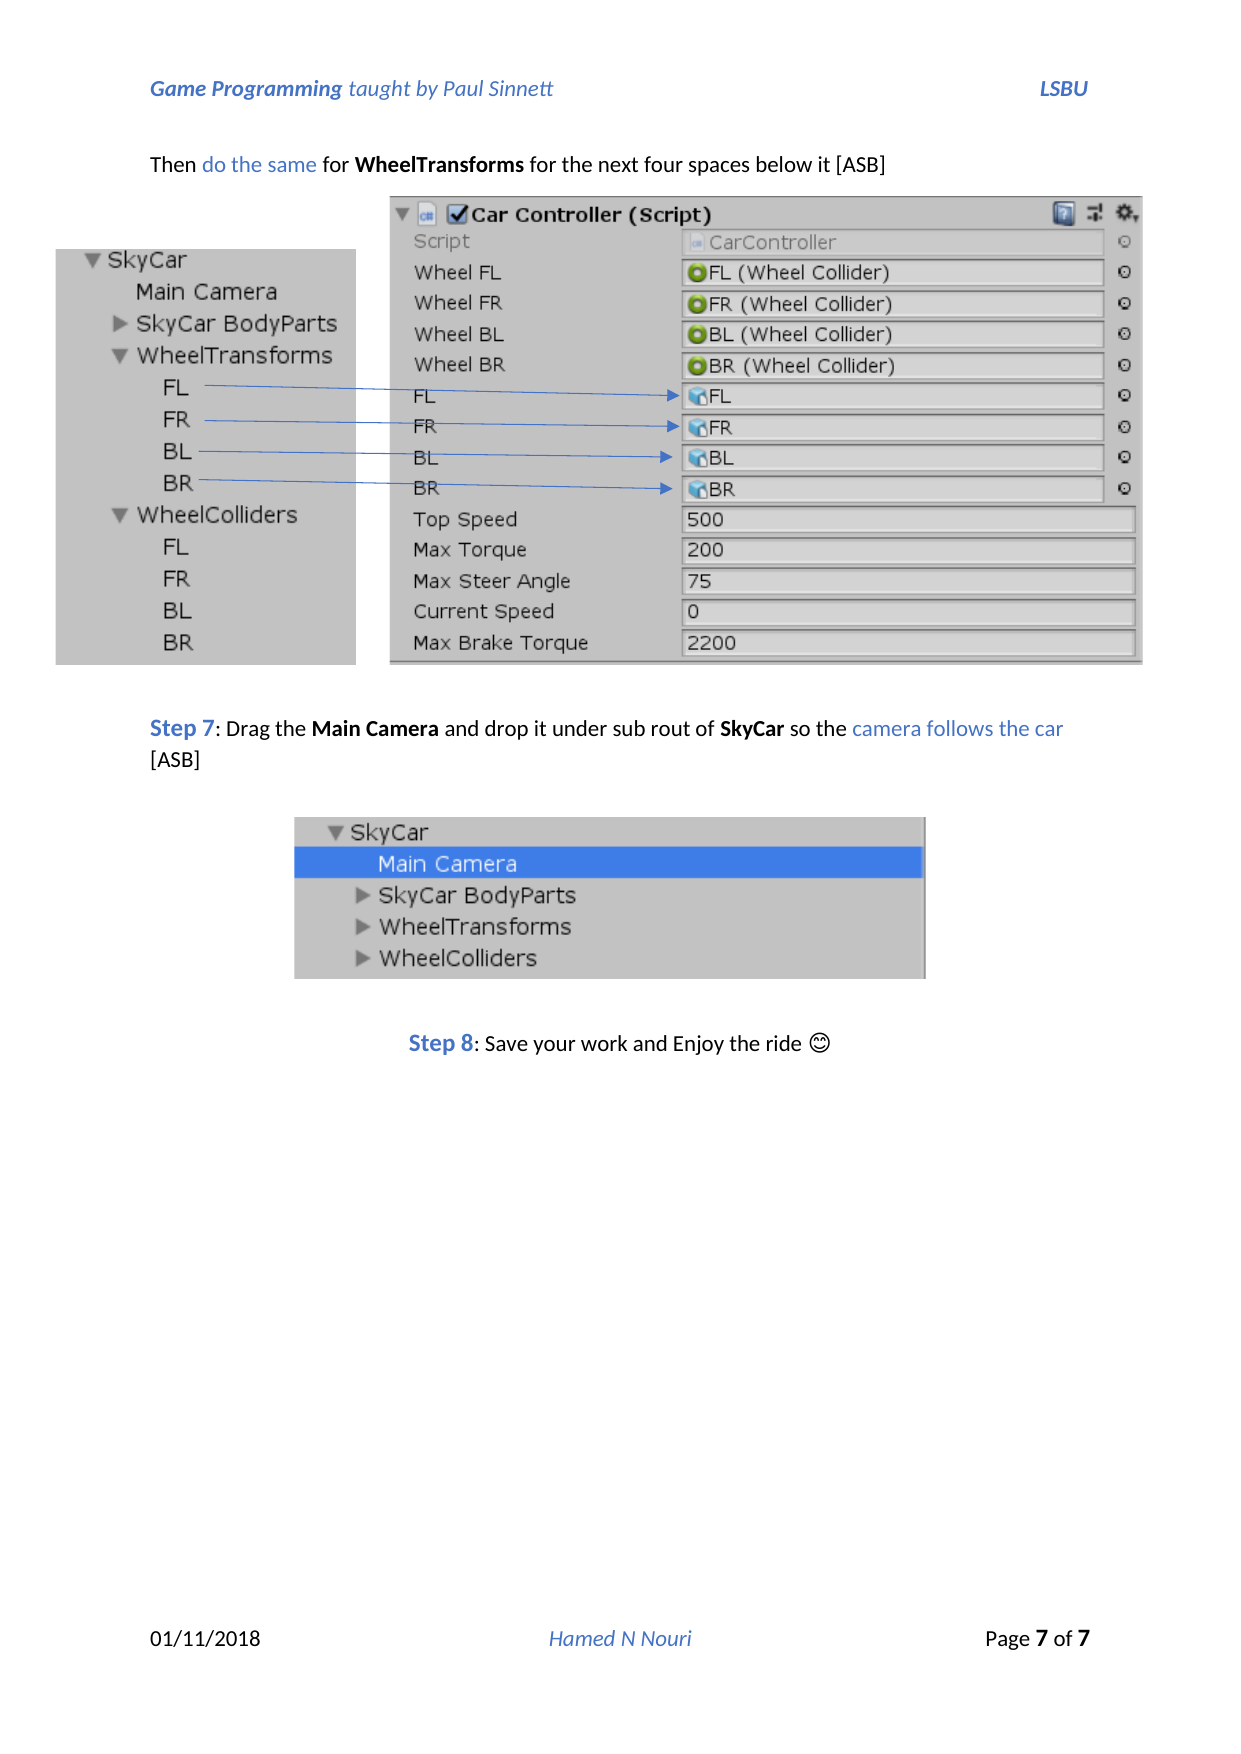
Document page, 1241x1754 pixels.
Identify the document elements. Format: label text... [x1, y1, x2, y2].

picture [55, 249, 356, 665]
text Step 8: Save your work and Enjoy the ride [150, 1026, 1090, 1058]
picture [294, 817, 926, 979]
picture [389, 196, 1143, 665]
text Then do the same for WheelTransforms for the next four spaces below it [ASB] [150, 150, 1090, 178]
text Step 7: Drag the Main Camera and drop it under sub rout of SkyCar so the camera follows the car [ASB] [150, 712, 1090, 773]
